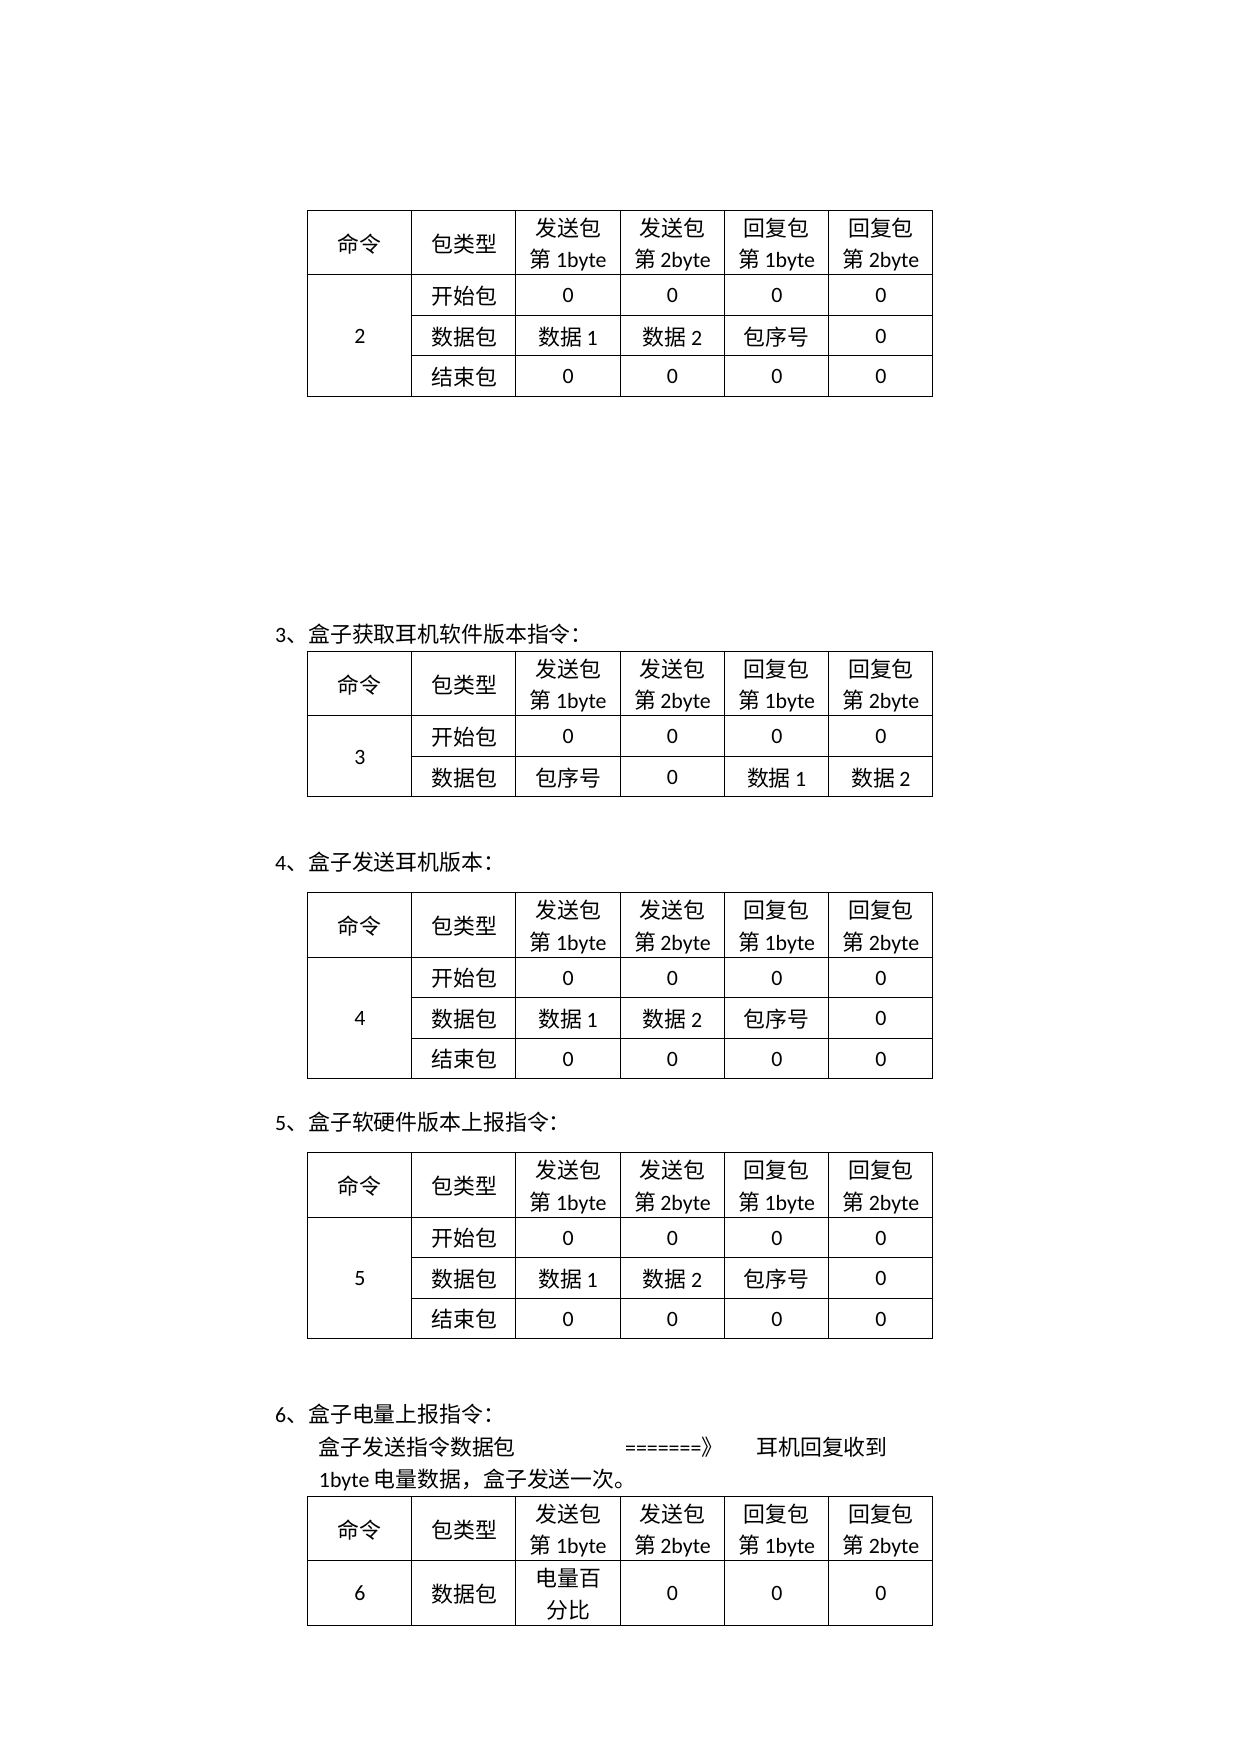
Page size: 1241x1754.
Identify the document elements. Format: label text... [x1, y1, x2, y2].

table_cell 数据2 [621, 998, 724, 1038]
table_cell 0 [829, 1039, 932, 1078]
table_header 回复包第2byte [829, 893, 932, 957]
table_header 回复包第1byte [725, 211, 828, 274]
table_cell 结束包 [412, 1039, 515, 1078]
table_cell 0 [621, 356, 724, 396]
table_cell 0 [516, 1299, 620, 1338]
list 1byte电量数据，盒子发送一次。 [275, 1462, 1053, 1494]
table_header 包类型 [412, 1497, 515, 1560]
table_header 发送包第2byte [621, 652, 724, 715]
table_cell 开始包 [412, 1218, 515, 1257]
table_cell 0 [829, 1218, 932, 1257]
table_cell 数据包 [412, 1561, 515, 1624]
table_cell 0 [621, 1218, 724, 1257]
table_cell 数据1 [516, 998, 620, 1038]
table_header 回复包第2byte [829, 652, 932, 715]
table_cell 6 [308, 1561, 411, 1624]
table_cell 0 [725, 1218, 828, 1257]
table_cell 电量百分比 [516, 1561, 620, 1624]
table_cell 5 [308, 1218, 411, 1338]
table_cell 0 [829, 275, 932, 314]
table_cell 数据包 [412, 1258, 515, 1298]
table_cell 0 [829, 1561, 932, 1624]
table_cell 0 [621, 1299, 724, 1338]
table_cell 包序号 [725, 316, 828, 355]
table_header 回复包第1byte [725, 1153, 828, 1217]
table_cell 0 [829, 1299, 932, 1338]
table_cell 0 [516, 958, 620, 997]
table_cell 3 [308, 716, 411, 796]
table_cell 数据1 [725, 757, 828, 796]
table_cell 数据2 [621, 316, 724, 355]
table_header 命令 [308, 893, 411, 957]
table_cell 0 [725, 275, 828, 314]
table_cell 数据包 [412, 757, 515, 796]
table_header 发送包第2byte [621, 1153, 724, 1217]
table_header 发送包第2byte [621, 211, 724, 274]
table_cell 结束包 [412, 1299, 515, 1338]
table_header 发送包第1byte [516, 1153, 620, 1217]
table_header 回复包第2byte [829, 1153, 932, 1217]
table_cell 结束包 [412, 356, 515, 396]
table_cell 0 [829, 316, 932, 355]
table_cell 0 [621, 275, 724, 314]
table_header 回复包第1byte [725, 893, 828, 957]
table_cell 0 [725, 356, 828, 396]
table_header 命令 [308, 1497, 411, 1560]
table_cell 0 [516, 716, 620, 756]
table_cell 4 [308, 958, 411, 1078]
table_cell 0 [725, 1561, 828, 1624]
table_header 命令 [308, 1153, 411, 1217]
table_cell 0 [725, 716, 828, 756]
table_header 发送包第1byte [516, 211, 620, 274]
table_cell 0 [516, 1039, 620, 1078]
table_cell 包序号 [516, 757, 620, 796]
table_header 回复包第1byte [725, 652, 828, 715]
table_cell 数据1 [516, 1258, 620, 1298]
table_cell 数据包 [412, 316, 515, 355]
table_cell 开始包 [412, 958, 515, 997]
table_cell 0 [516, 1218, 620, 1257]
table_cell 数据2 [621, 1258, 724, 1298]
table_header 发送包第2byte [621, 893, 724, 957]
table_cell 包序号 [725, 1258, 828, 1298]
table_cell 0 [829, 958, 932, 997]
table_cell 0 [829, 998, 932, 1038]
table_header 包类型 [412, 893, 515, 957]
table_cell 0 [725, 1039, 828, 1078]
table_cell 0 [621, 757, 724, 796]
table_header 发送包第1byte [516, 1497, 620, 1560]
table_header 包类型 [412, 652, 515, 715]
table_cell 包序号 [725, 998, 828, 1038]
table_cell 0 [829, 716, 932, 756]
table_cell 0 [516, 275, 620, 314]
table_header 包类型 [412, 211, 515, 274]
table_header 回复包第2byte [829, 211, 932, 274]
table_header 发送包第2byte [621, 1497, 724, 1560]
table_cell 0 [725, 958, 828, 997]
list 盒子获取耳机软件版本指令： [275, 617, 1053, 649]
table_cell 0 [621, 1039, 724, 1078]
table_cell 0 [829, 1258, 932, 1298]
table_cell 0 [621, 958, 724, 997]
table_header 命令 [308, 652, 411, 715]
list 盒子发送耳机版本： [275, 844, 1053, 877]
table_cell 0 [516, 356, 620, 396]
table_cell 0 [621, 716, 724, 756]
table_cell 数据包 [412, 998, 515, 1038]
table_header 发送包第1byte [516, 652, 620, 715]
table_cell 0 [725, 1299, 828, 1338]
list 6、盒子电量上报指令： [275, 1397, 1053, 1429]
table_cell 0 [621, 1561, 724, 1624]
table_cell 开始包 [412, 275, 515, 314]
table_cell 数据2 [829, 757, 932, 796]
table_header 发送包第1byte [516, 893, 620, 957]
list 盒子软硬件版本上报指令： [275, 1104, 1053, 1137]
table_header 回复包第2byte [829, 1497, 932, 1560]
table_header 回复包第1byte [725, 1497, 828, 1560]
list 盒子发送指令数据包 =======》 耳机回复收到 [275, 1429, 1053, 1462]
table_cell 0 [829, 356, 932, 396]
table_header 包类型 [412, 1153, 515, 1217]
table_header 命令 [308, 211, 411, 274]
table_cell 开始包 [412, 716, 515, 756]
table_cell 数据1 [516, 316, 620, 355]
table_cell 2 [308, 275, 411, 396]
